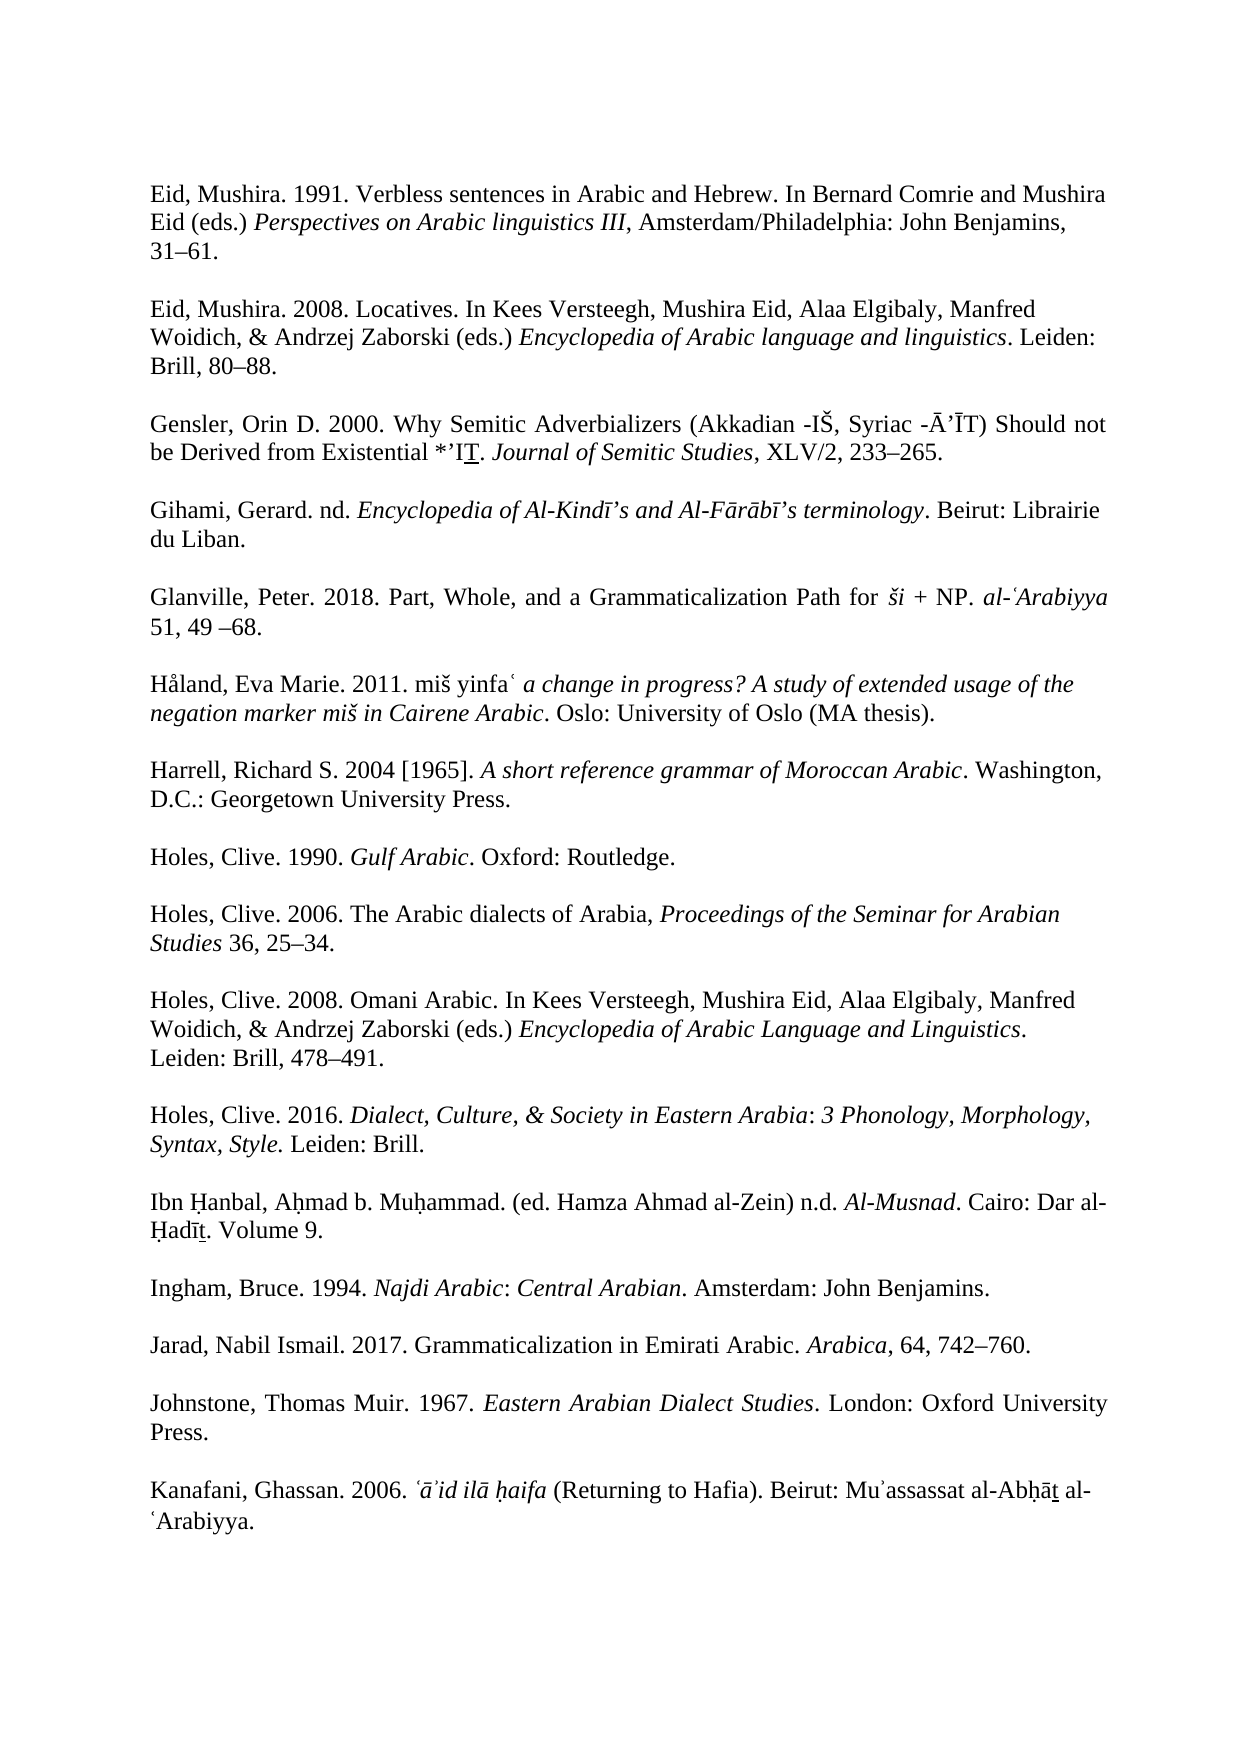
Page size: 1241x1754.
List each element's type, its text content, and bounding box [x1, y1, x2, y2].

text Holes, Clive. 2016. Dialect, Culture, & Society in Eastern Arabia: 3 Phonology, Morphology, Syntax, Style. Leiden: Brill. [150, 1101, 1108, 1158]
text Ingham, Bruce. 1994. Najdi Arabic: Central Arabian. Amsterdam: John Benjamins. [150, 1273, 1108, 1302]
text Holes, Clive. 2008. Omani Arabic. In Kees Versteegh, Mushira Eid, Alaa Elgibaly, Manfred Woidich, & Andrzej Zaborski (eds.) Encyclopedia of Arabic Language and Linguistics. Leiden: Brill, 478–491. [150, 986, 1108, 1072]
text Harrell, Richard S. 2004 [1965]. A short reference grammar of Moroccan Arabic. Washington, D.C.: Georgetown University Press. [150, 756, 1108, 813]
text Eid, Mushira. 2008. Locatives. In Kees Versteegh, Mushira Eid, Alaa Elgibaly, Manfred Woidich, & Andrzej Zaborski (eds.) Encyclopedia of Arabic language and linguistics. Leiden: Brill, 80–88. [150, 294, 1108, 380]
text Holes, Clive. 2006. The Arabic dialects of Arabia, Proceedings of the Seminar for Arabian Studies 36, 25–34. [150, 899, 1108, 957]
text Holes, Clive. 1990. Gulf Arabic. Oxford: Routledge. [150, 842, 1108, 871]
text Ibn Ḥanbal, Aḥmad b. Muḥammad. (ed. Hamza Ahmad al-Zein) n.d. Al-Musnad. Cairo: Dar al-Ḥadīt. Volume 9. [150, 1187, 1108, 1244]
text Eid, Mushira. 1991. Verbless sentences in Arabic and Hebrew. In Bernard Comrie and Mushira Eid (eds.) Perspectives on Arabic linguistics III, Amsterdam/Philadelphia: John Benjamins, 31–61. [150, 179, 1108, 265]
text Kanafani, Ghassan. 2006. ʿāʾid ilā ḥaifa (Returning to Hafia). Beirut: Muʾassassat al-Abḥāt al-ʿArabiyya. [150, 1474, 1108, 1535]
text Glanville, Peter. 2018. Part, Whole, and a Grammaticalization Path for ši + NP. al-ʿArabiyya 51, 49 –68. [150, 581, 1108, 641]
text Johnstone, Thomas Muir. 1967. Eastern Arabian Dialect Studies. London: Oxford University Press. [150, 1388, 1108, 1446]
text Gihami, Gerard. nd. Encyclopedia of Al-Kindī’s and Al-Fārābī’s terminology. Beirut: Librairie du Liban. [150, 495, 1108, 552]
text Gensler, Orin D. 2000. Why Semitic Adverbializers (Akkadian -IŠ, Syriac -Ā’ĪT) Should not be Derived from Existential *’IT. Journal of Semitic Studies, XLV/2, 233–265. [150, 409, 1108, 466]
text Jarad, Nabil Ismail. 2017. Grammaticalization in Emirati Arabic. Arabica, 64, 742–760. [150, 1331, 1108, 1359]
text Håland, Eva Marie. 2011. miš yinfaʿ a change in progress? A study of extended usage of the negation marker miš in Cairene Arabic. Oslo: University of Oslo (MA thesis). [150, 669, 1108, 727]
